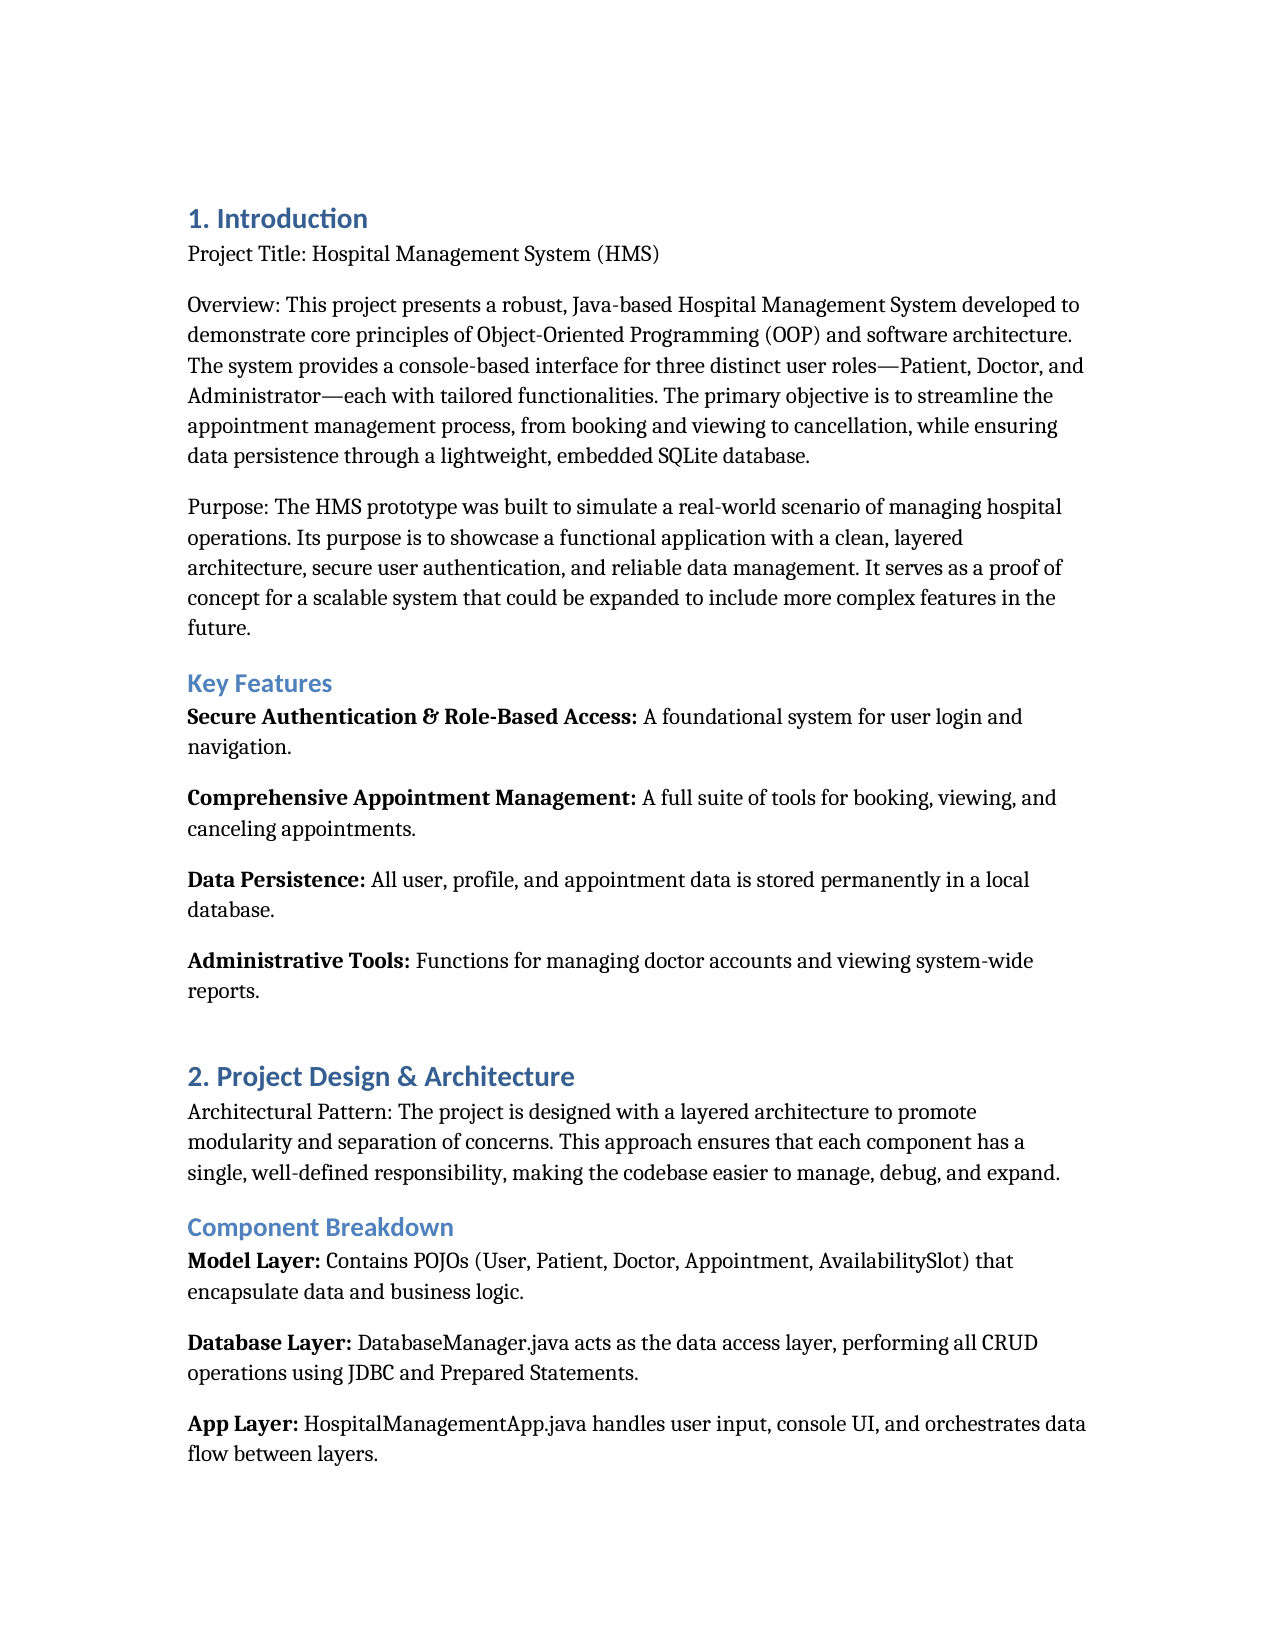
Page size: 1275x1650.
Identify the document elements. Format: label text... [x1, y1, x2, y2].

text Project Title: Hospital Management System (HMS) [187, 241, 1087, 267]
text Data Persistence: All user, profile, and appointment data is stored permanently in a local database. [187, 866, 1087, 923]
subtitle Component Breakdown [187, 1210, 1087, 1243]
text App Layer: HospitalManagementApp.java handles user input, console UI, and orchestrates data flow between layers. [187, 1411, 1087, 1467]
text Comprehensive Appointment Management: A full suite of tools for booking, viewing, and canceling appointments. [187, 785, 1087, 842]
text Database Layer: DatabaseManager.java acts as the data access layer, performing all CRUD operations using JDBC and Prepared Statements. [187, 1329, 1087, 1386]
subtitle Key Features [187, 666, 1087, 699]
subtitle 2. Project Design & Architecture [187, 1058, 1087, 1094]
text Purpose: The HMS prototype was built to simulate a real-world scenario of managing hospital operations. Its purpose is to showcase a functional application with a clean, layered architecture, secure user authentication, and reliable data management. It serves as a proof of concept for a scalable system that could be expanded to include more complex features in the future. [187, 494, 1087, 641]
text Administrative Tools: Functions for managing doctor accounts and viewing system-wide reports. [187, 948, 1087, 1004]
text Overview: This project presents a robust, Java-based Hospital Management System developed to demonstrate core principles of Object-Oriented Programming (OOP) and software architecture. The system provides a console-based interface for three distinct user roles—Patient, Doctor, and Administrator—each with tailored functionalities. The primary objective is to streamline the appointment management process, from booking and viewing to cancellation, while ensuring data persistence through a lightweight, embedded SQLite database. [187, 292, 1087, 469]
text Secure Authentication & Role-Based Access: A foundational system for user login and navigation. [187, 704, 1087, 760]
text Architectural Pattern: The project is designed with a layered architecture to promote modularity and separation of concerns. This approach ensures that each component has a single, well-defined responsibility, making the codebase easier to manage, debug, and expand. [187, 1099, 1087, 1186]
text Model Layer: Contains POJOs (User, Patient, Doctor, Appointment, AvailabilitySlot) that encapsulate data and business logic. [187, 1248, 1087, 1305]
subtitle 1. Introduction [187, 200, 1087, 236]
